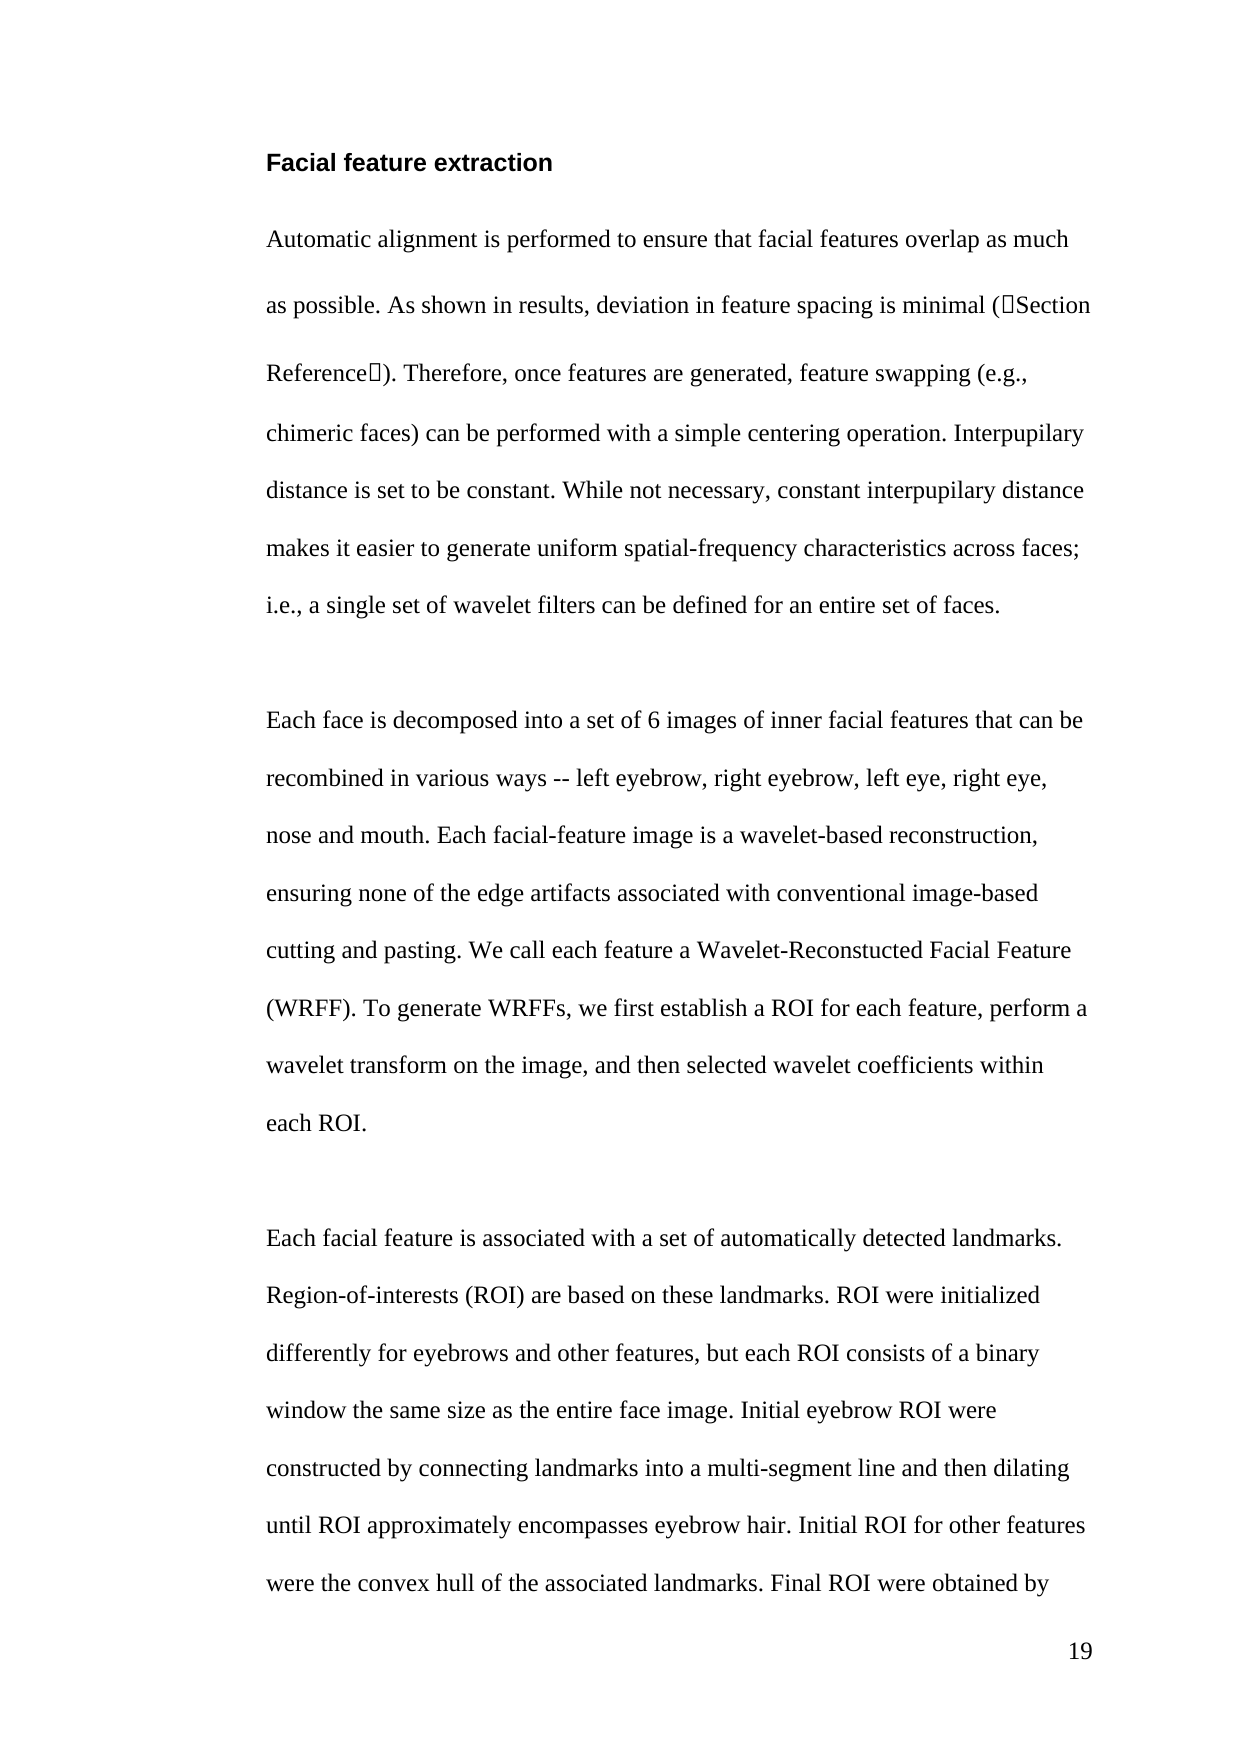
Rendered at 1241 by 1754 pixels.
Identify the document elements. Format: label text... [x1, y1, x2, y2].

text Each face is decomposed into a set of 6 images of inner facial features that can be recombined in various ways -- left eyebrow, right eyebrow, left eye, right eye, nose and mouth. Each facial-feature image is a wavelet-based reconstruction, ensuring none of the edge artifacts associated with conventional image-based cutting and pasting. We call each feature a Wavelet-Reconstucted Facial Feature (WRFF). To generate WRFFs, we first establish a ROI for each feature, perform a wavelet transform on the image, and then selected wavelet coefficients within each ROI. [266, 705, 1092, 1136]
subtitle Facial feature extraction [266, 148, 1092, 176]
